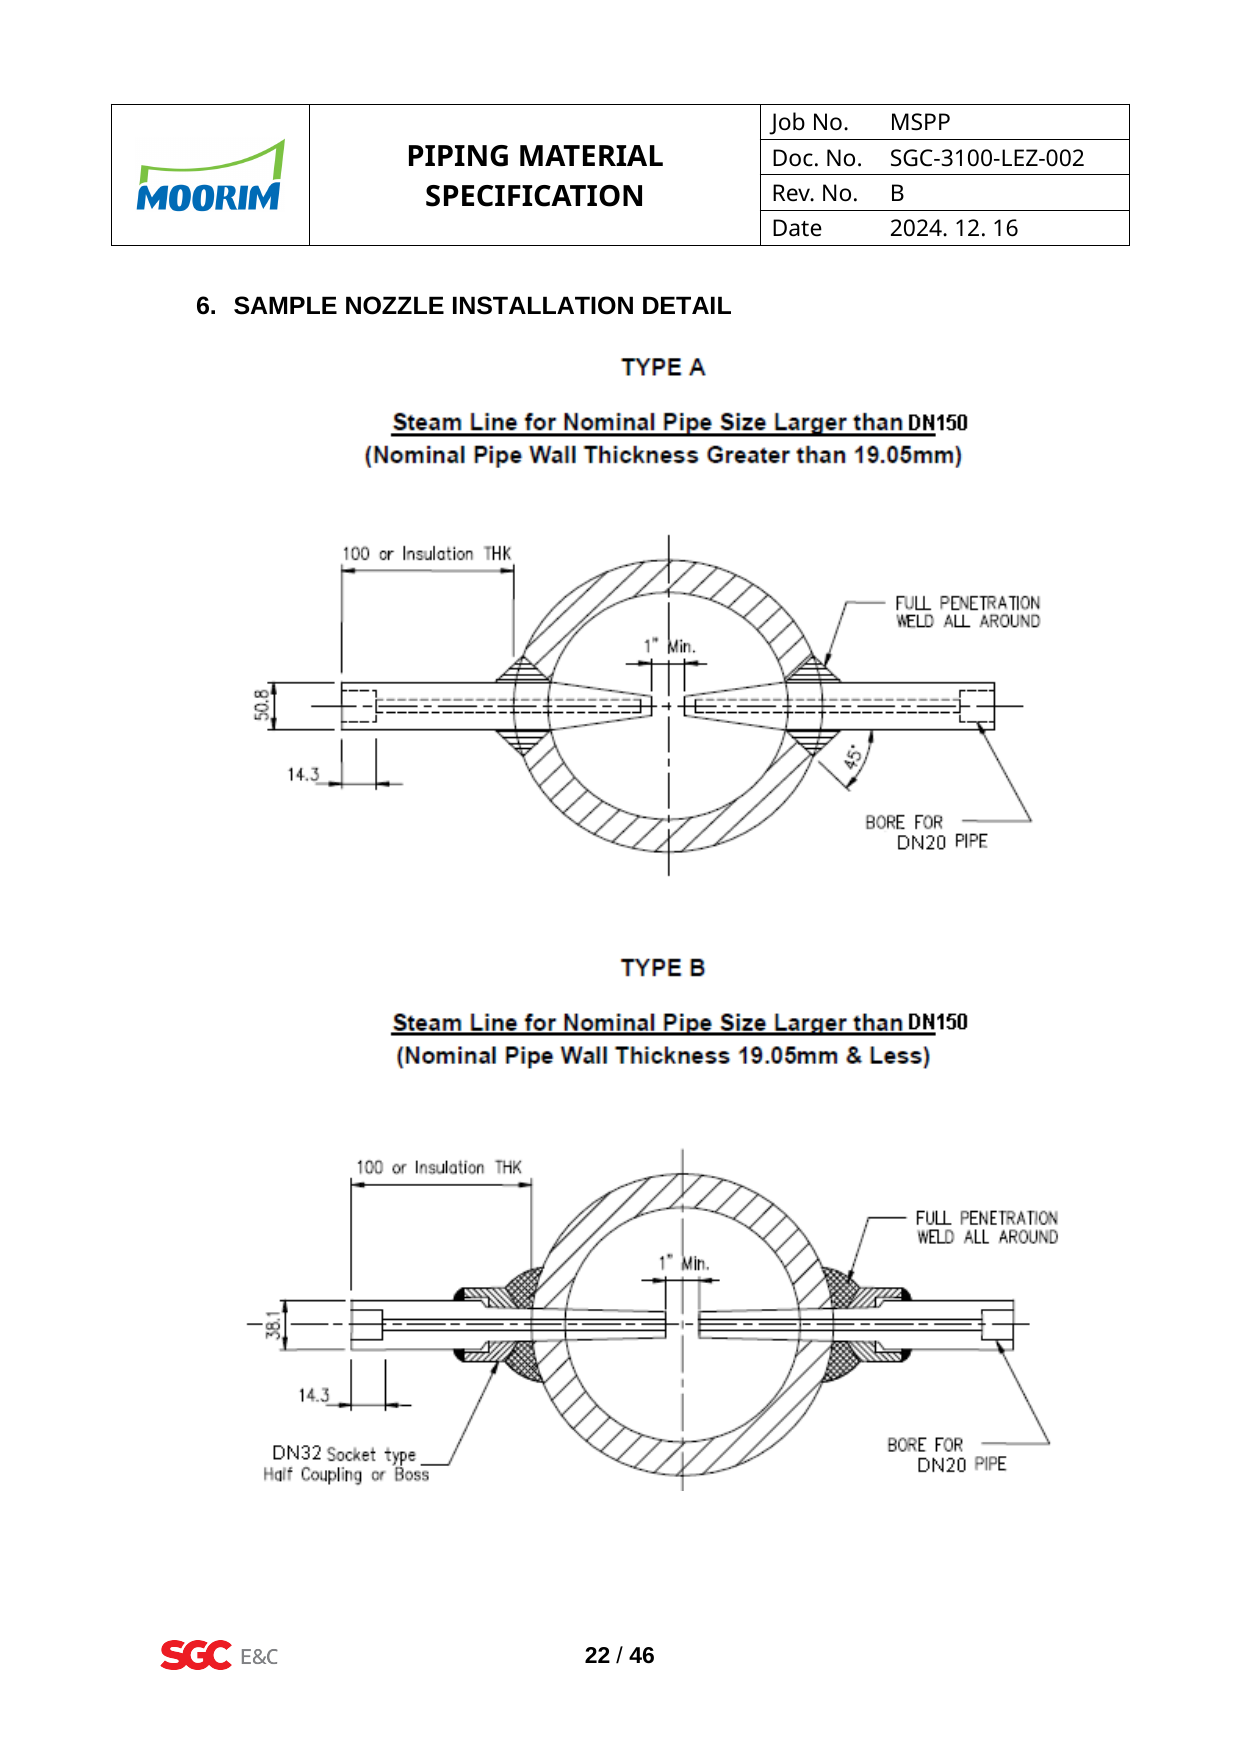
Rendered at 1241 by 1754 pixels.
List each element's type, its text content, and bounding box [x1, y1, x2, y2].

picture [160, 1640, 278, 1670]
list SAMPLE NOZZLE INSTALLATION DETAIL [196, 291, 1090, 320]
picture [241, 346, 1080, 1491]
picture [135, 137, 286, 212]
